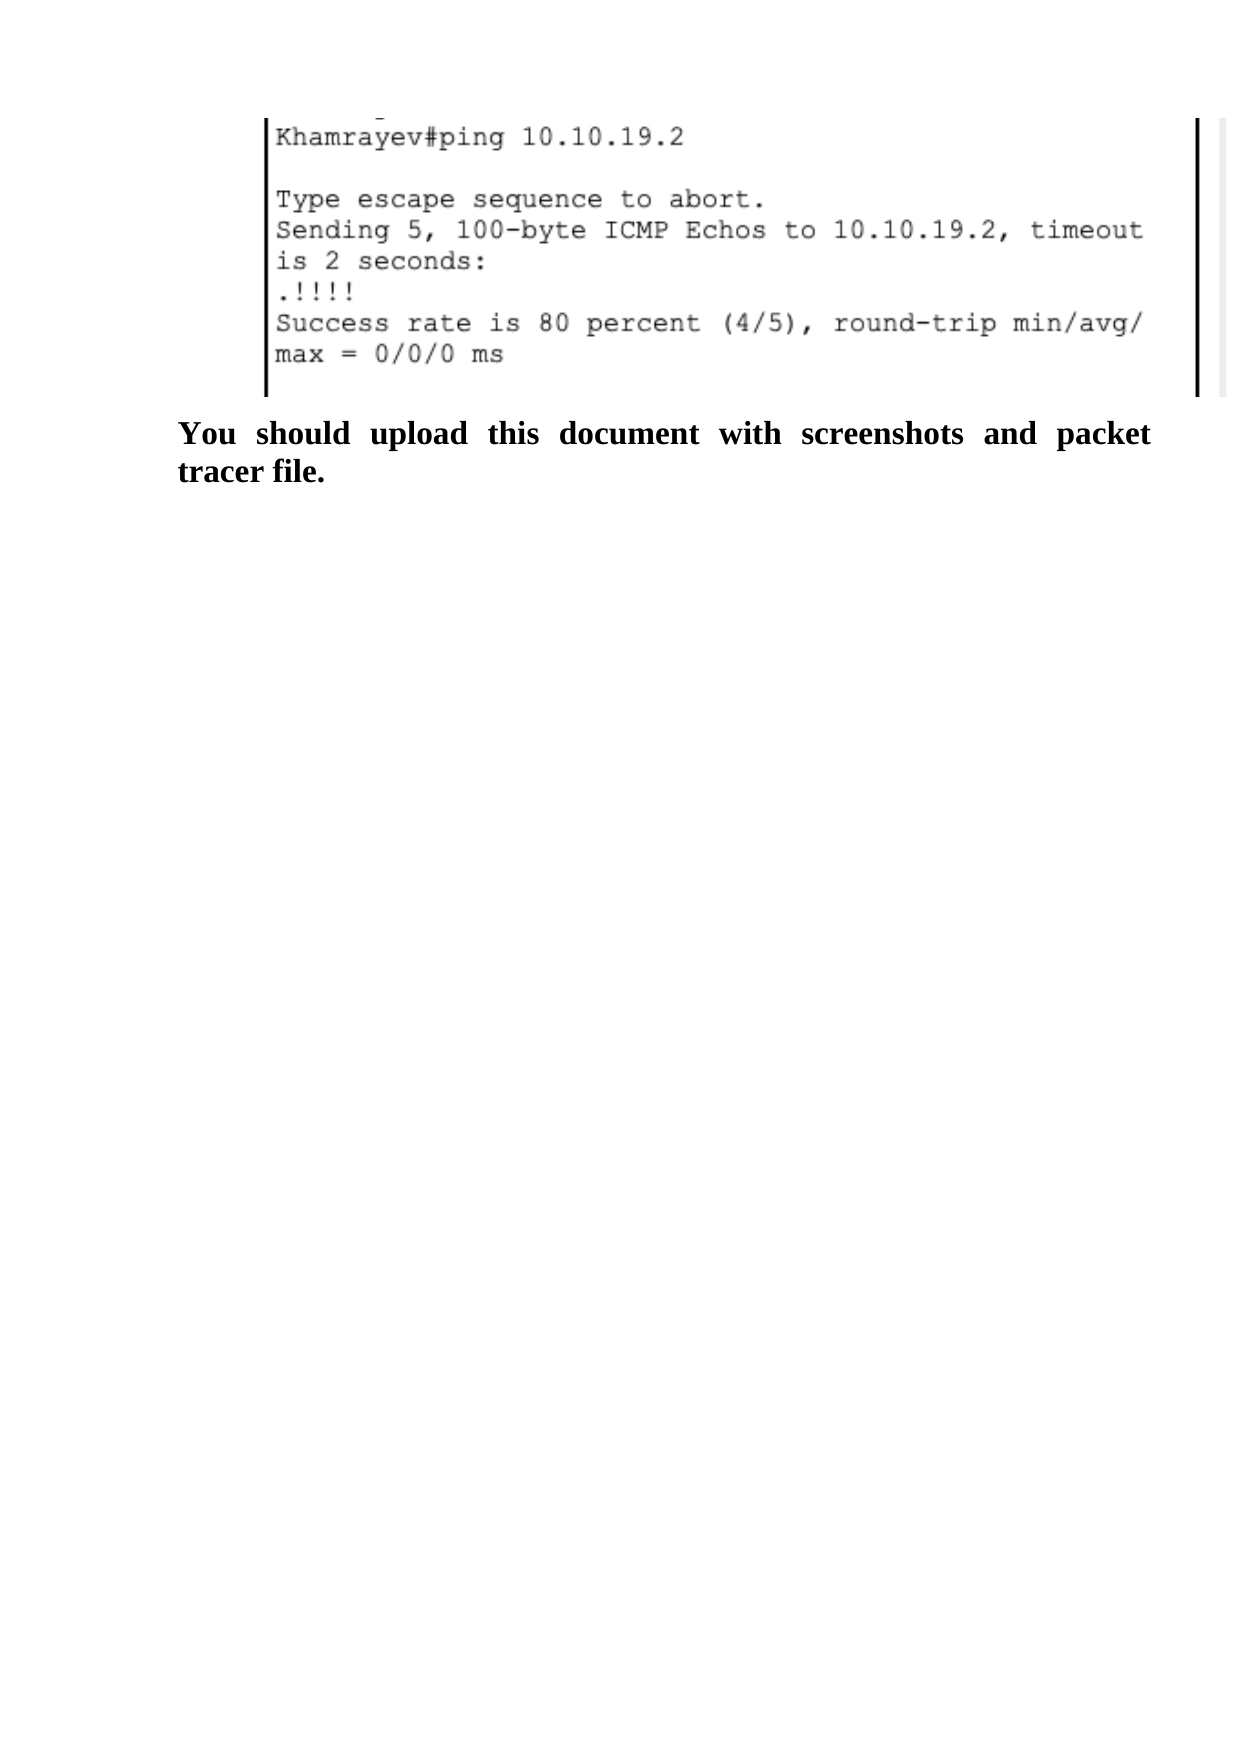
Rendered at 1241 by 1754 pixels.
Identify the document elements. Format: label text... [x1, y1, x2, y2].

picture [252, 118, 1227, 397]
text You should upload this document with screenshots and packet tracer file. [177, 413, 1152, 490]
